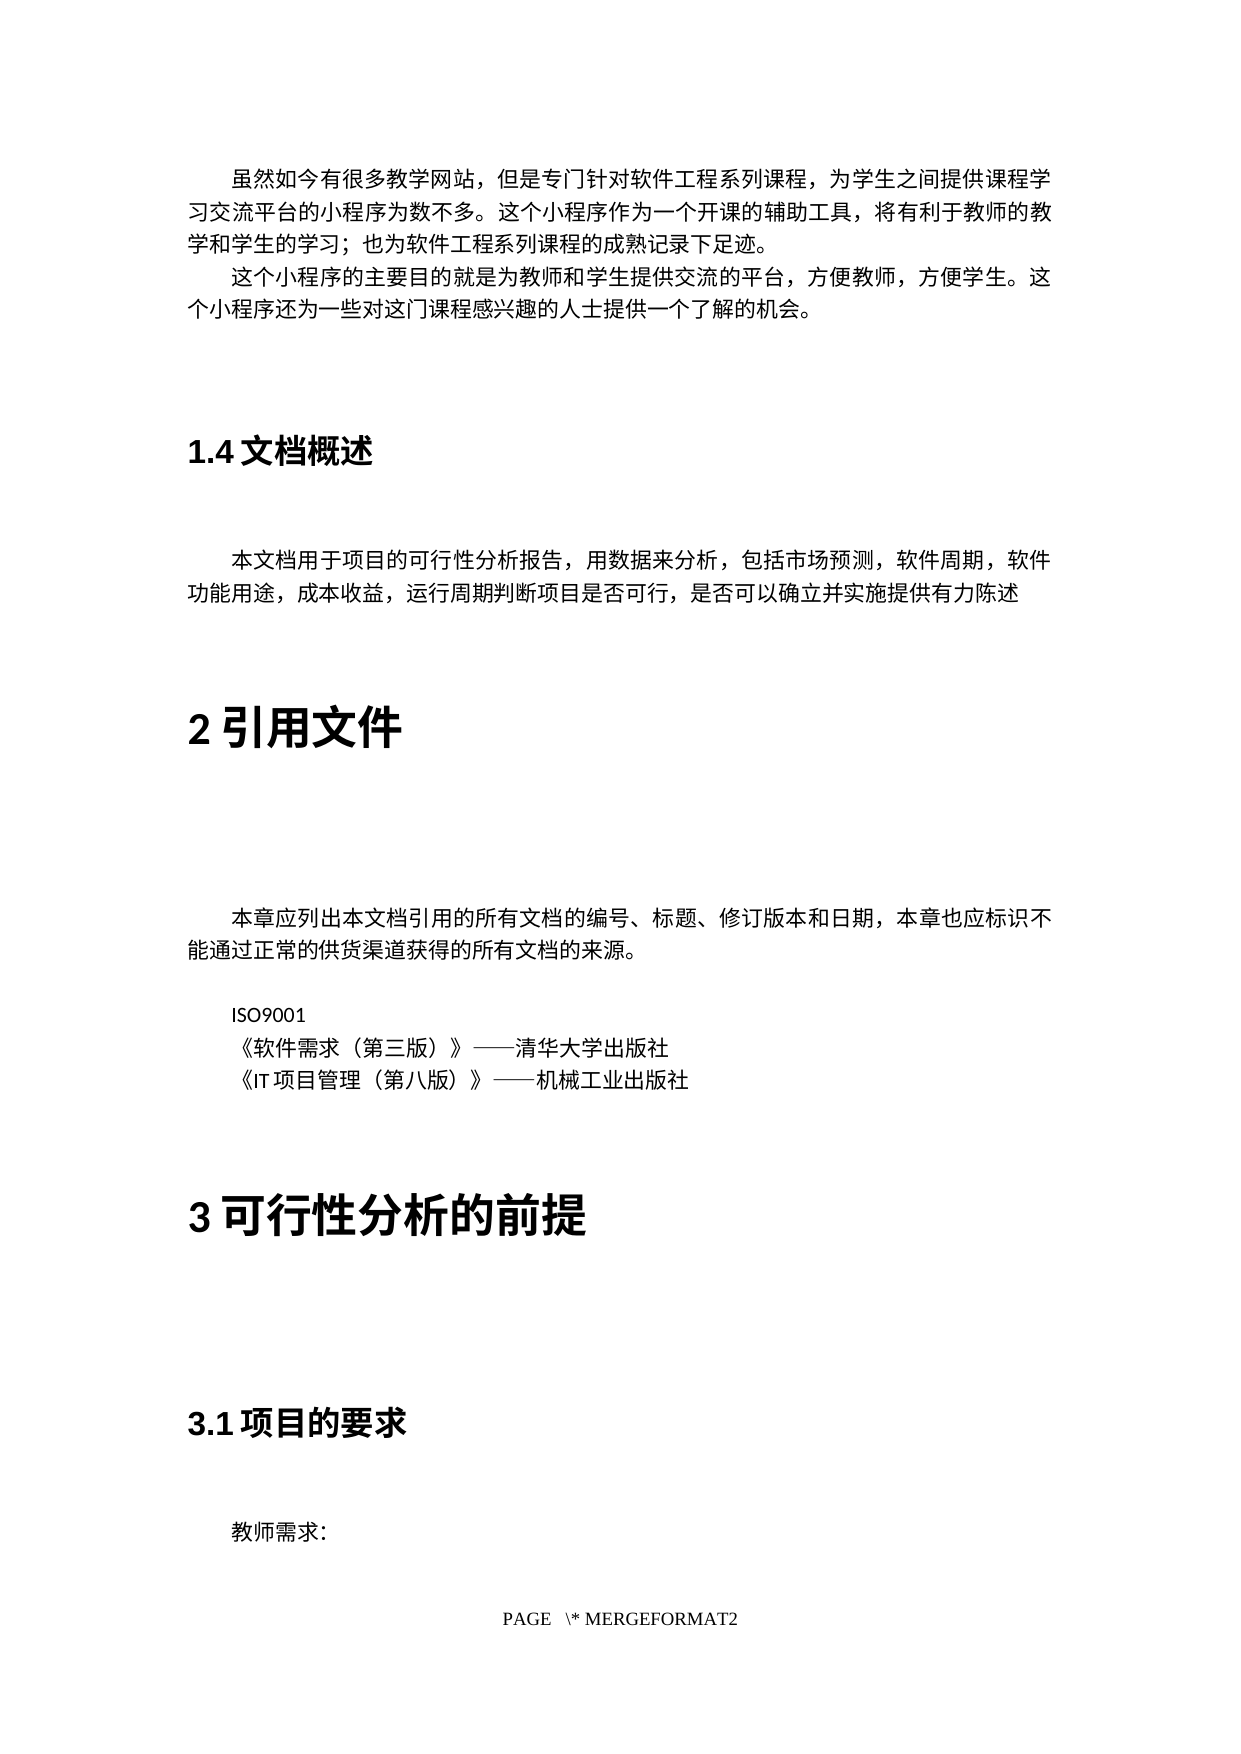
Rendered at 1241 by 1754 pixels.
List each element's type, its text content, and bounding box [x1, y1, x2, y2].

text ISO9001 [187, 998, 1053, 1030]
text 《软件需求（第三版）》——清华大学出版社 [187, 1030, 1053, 1063]
subtitle 1.4文档概述 [187, 417, 1053, 482]
text 教师需求： [187, 1514, 1053, 1547]
text 虽然如今有很多教学网站，但是专门针对软件工程系列课程，为学生之间提供课程学习交流平台的小程序为数不多。这个小程序作为一个开课的辅助工具，将有利于教师的教学和学生的学习；也为软件工程系列课程的成熟记录下足迹。 [187, 162, 1053, 259]
text 这个小程序的主要目的就是为教师和学生提供交流的平台，方便教师，方便学生。这个小程序还为一些对这门课程感兴趣的人士提供一个了解的机会。 [187, 259, 1053, 324]
subtitle 3.1项目的要求 [187, 1388, 1053, 1453]
text 本文档用于项目的可行性分析报告，用数据来分析，包括市场预测，软件周期，软件功能用途，成本收益，运行周期判断项目是否可行，是否可以确立并实施提供有力陈述 [187, 543, 1053, 608]
text 《IT项目管理（第八版）》——机械工业出版社 [187, 1063, 1053, 1095]
subtitle 3可行性分析的前提 [187, 1163, 1053, 1261]
subtitle 2引用文件 [187, 676, 1053, 773]
text 本章应列出本文档引用的所有文档的编号、标题、修订版本和日期，本章也应标识不能通过正常的供货渠道获得的所有文档的来源。 [187, 900, 1053, 965]
